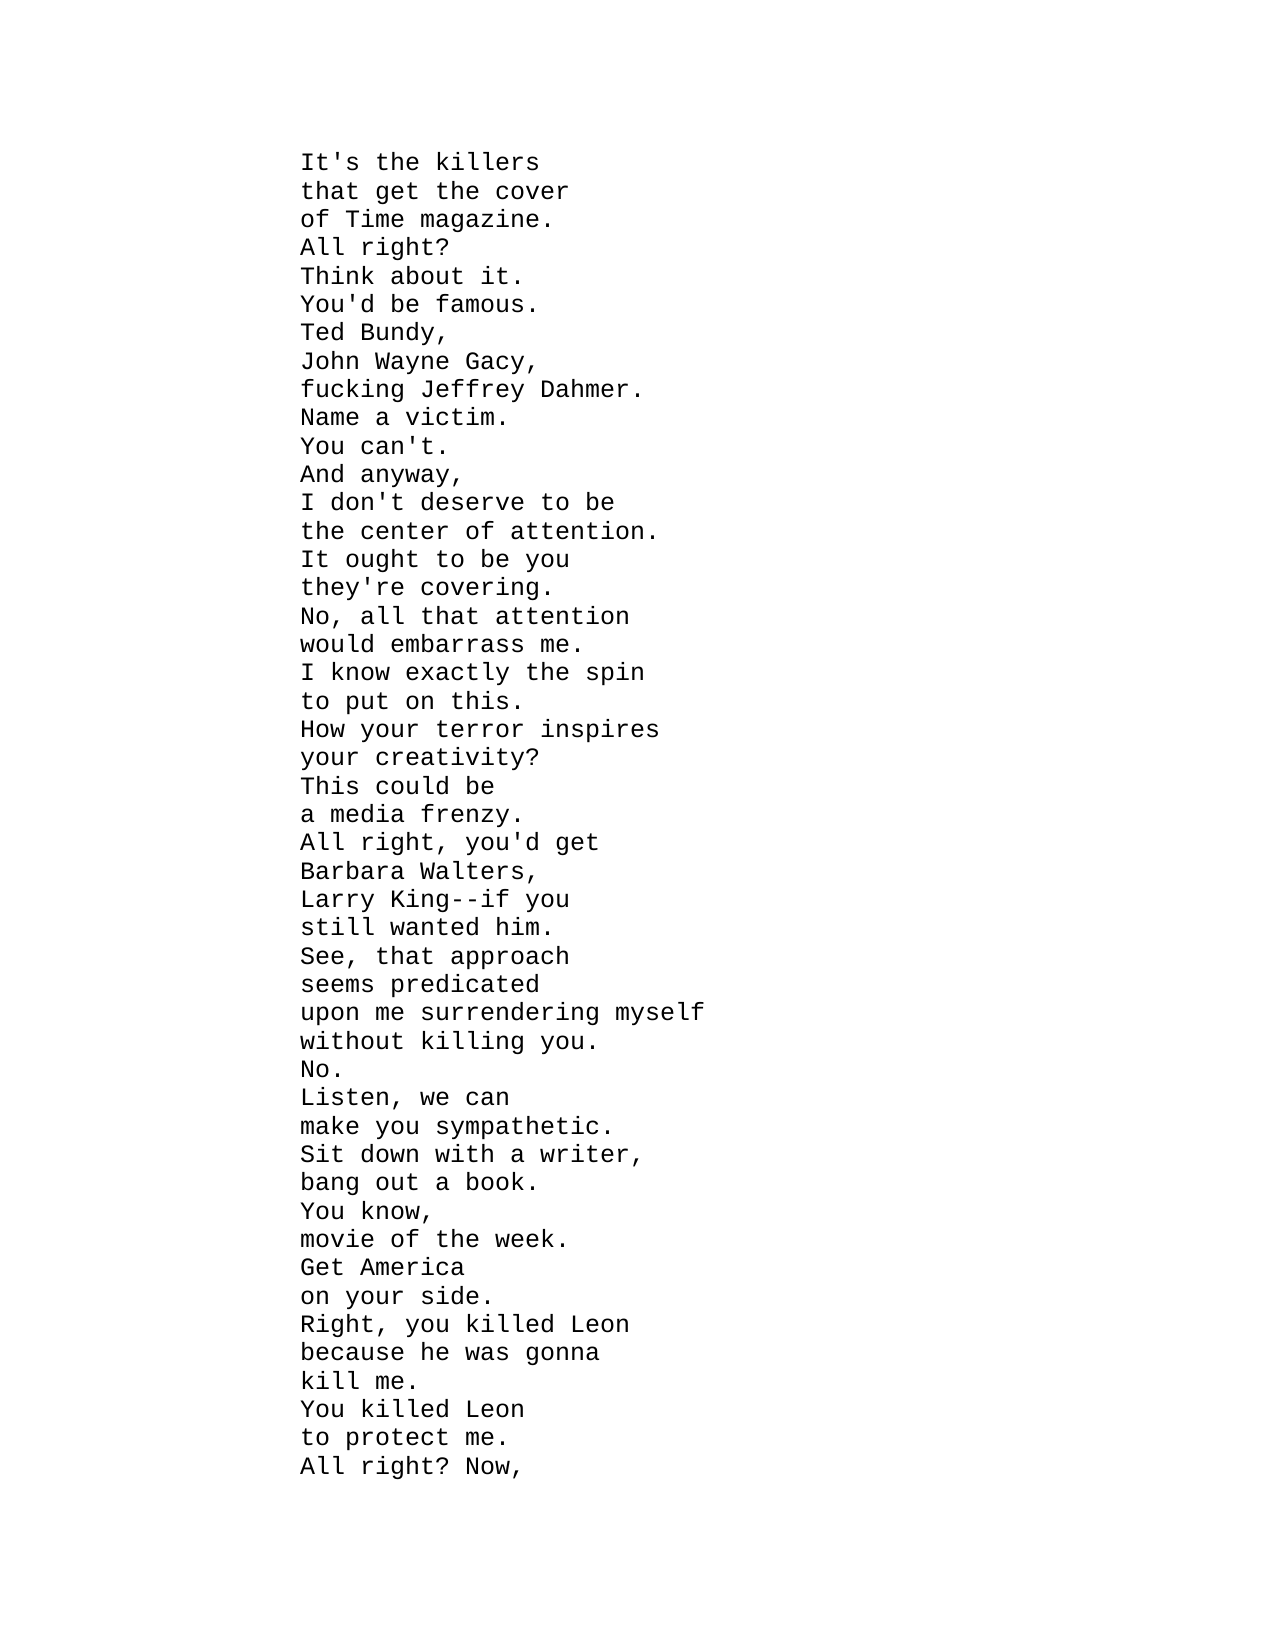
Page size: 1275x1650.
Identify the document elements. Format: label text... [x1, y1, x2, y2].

text All right, you'd get [300, 830, 975, 858]
text that get the cover [300, 178, 975, 207]
text because he was gonna [300, 1340, 975, 1368]
text How your terror inspires [300, 717, 975, 745]
text John Wayne Gacy, [300, 348, 975, 377]
text make you sympathetic. [300, 1113, 975, 1142]
text Listen, we can [300, 1085, 975, 1113]
text of Time magazine. [300, 207, 975, 235]
text kill me. [300, 1368, 975, 1397]
text Get America [300, 1255, 975, 1283]
text to put on this. [300, 688, 975, 717]
text to protect me. [300, 1425, 975, 1453]
text You know, [300, 1198, 975, 1227]
text See, that approach [300, 943, 975, 972]
text movie of the week. [300, 1227, 975, 1255]
text This could be [300, 773, 975, 802]
text Right, you killed Leon [300, 1312, 975, 1340]
text Barbara Walters, [300, 858, 975, 887]
text Think about it. [300, 263, 975, 292]
text I know exactly the spin [300, 660, 975, 688]
text It's the killers [300, 150, 975, 178]
text the center of attention. [300, 518, 975, 547]
text No. [300, 1057, 975, 1085]
text You killed Leon [300, 1397, 975, 1425]
text still wanted him. [300, 915, 975, 943]
text Name a victim. [300, 405, 975, 433]
text on your side. [300, 1283, 975, 1312]
text they're covering. [300, 575, 975, 603]
text You'd be famous. [300, 292, 975, 320]
text It ought to be you [300, 547, 975, 575]
text I don't deserve to be [300, 490, 975, 518]
text You can't. [300, 433, 975, 462]
text All right? [300, 235, 975, 263]
text seems predicated [300, 972, 975, 1000]
text would embarrass me. [300, 632, 975, 660]
text No, all that attention [300, 603, 975, 632]
text fucking Jeffrey Dahmer. [300, 377, 975, 405]
text bang out a book. [300, 1170, 975, 1198]
text Ted Bundy, [300, 320, 975, 348]
text And anyway, [300, 462, 975, 490]
text Larry King--if you [300, 887, 975, 915]
text All right? Now, [300, 1453, 975, 1482]
text a media frenzy. [300, 802, 975, 830]
text without killing you. [300, 1028, 975, 1057]
text upon me surrendering myself [300, 1000, 975, 1028]
text your creativity? [300, 745, 975, 773]
text Sit down with a writer, [300, 1142, 975, 1170]
